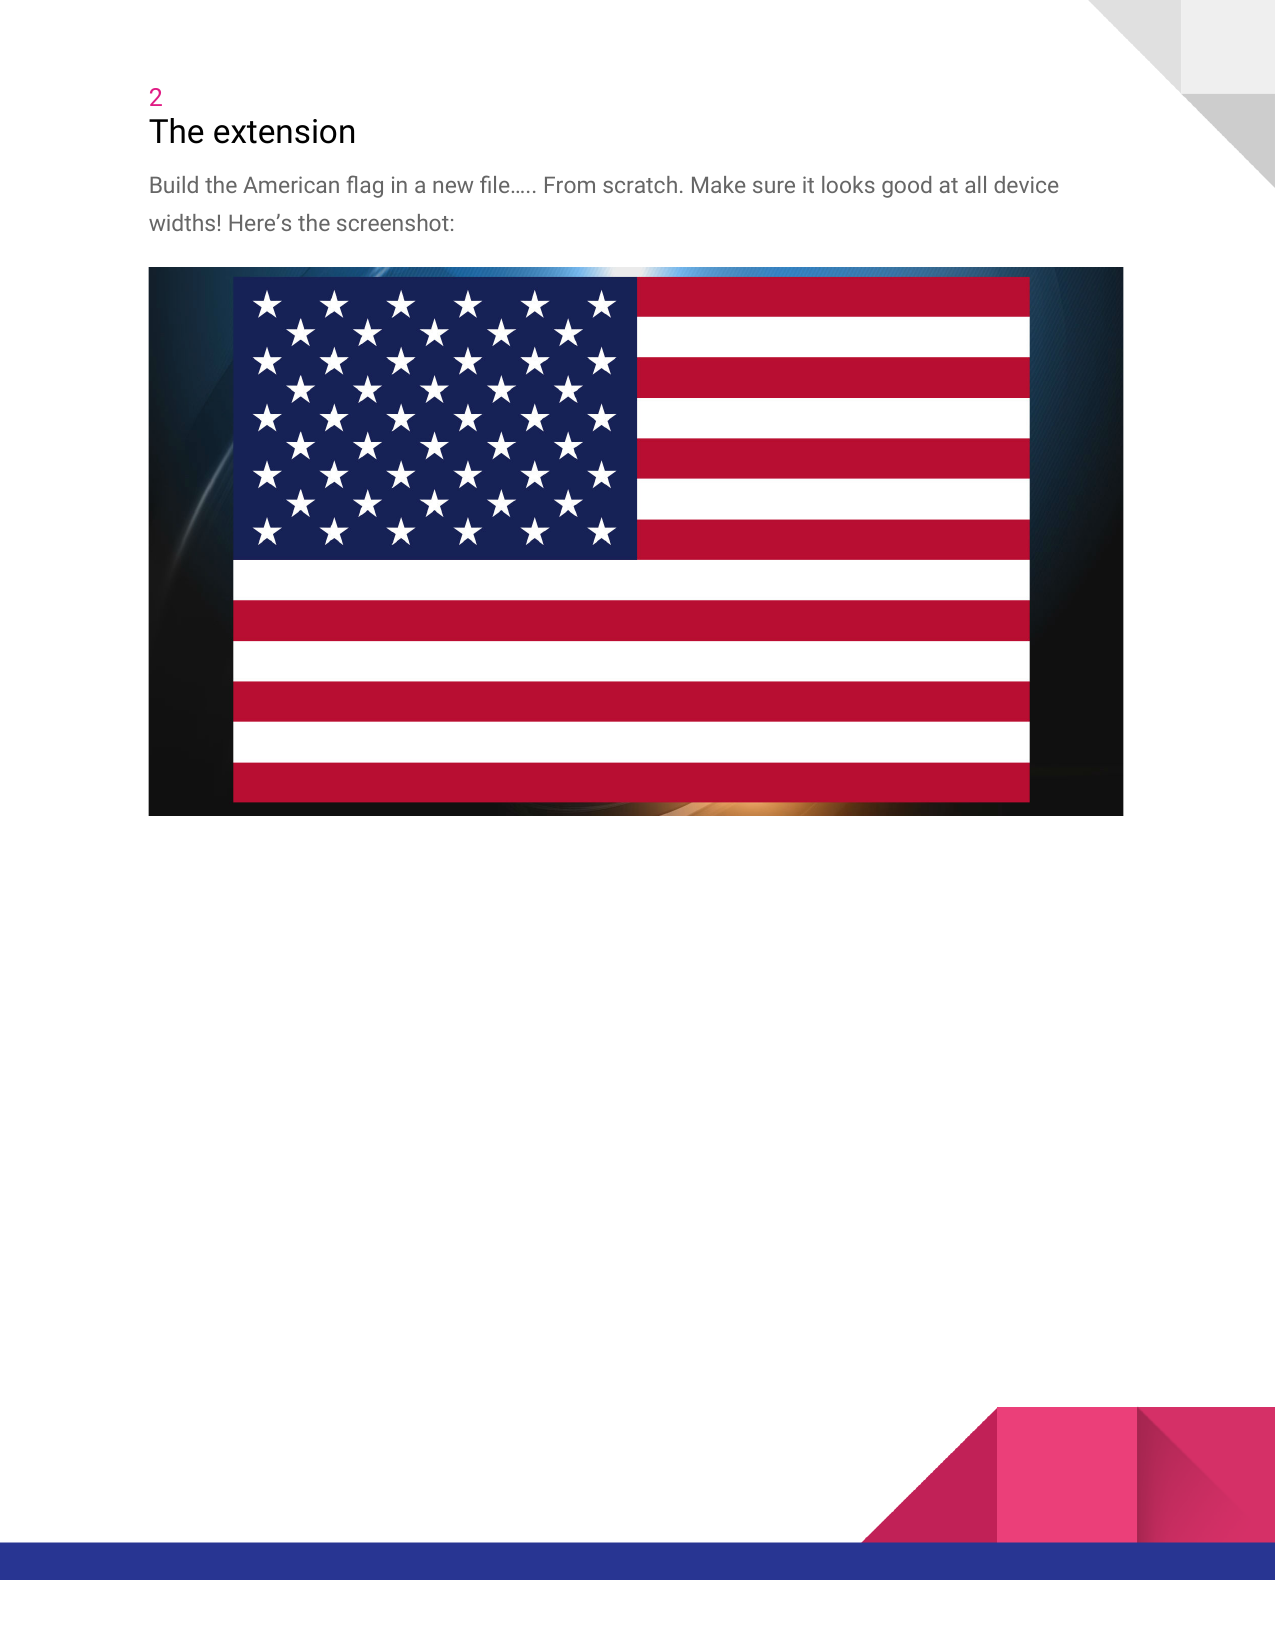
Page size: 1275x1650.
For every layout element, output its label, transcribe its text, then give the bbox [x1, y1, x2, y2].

picture [1087, 0, 1275, 188]
subtitle The extension [148, 113, 1125, 152]
picture [148, 267, 1124, 816]
text Build the American flag in a new file….. From scratch. Make sure it looks good at all device widths! Here’s the screenshot: [148, 172, 1125, 237]
picture [0, 1405, 1275, 1580]
